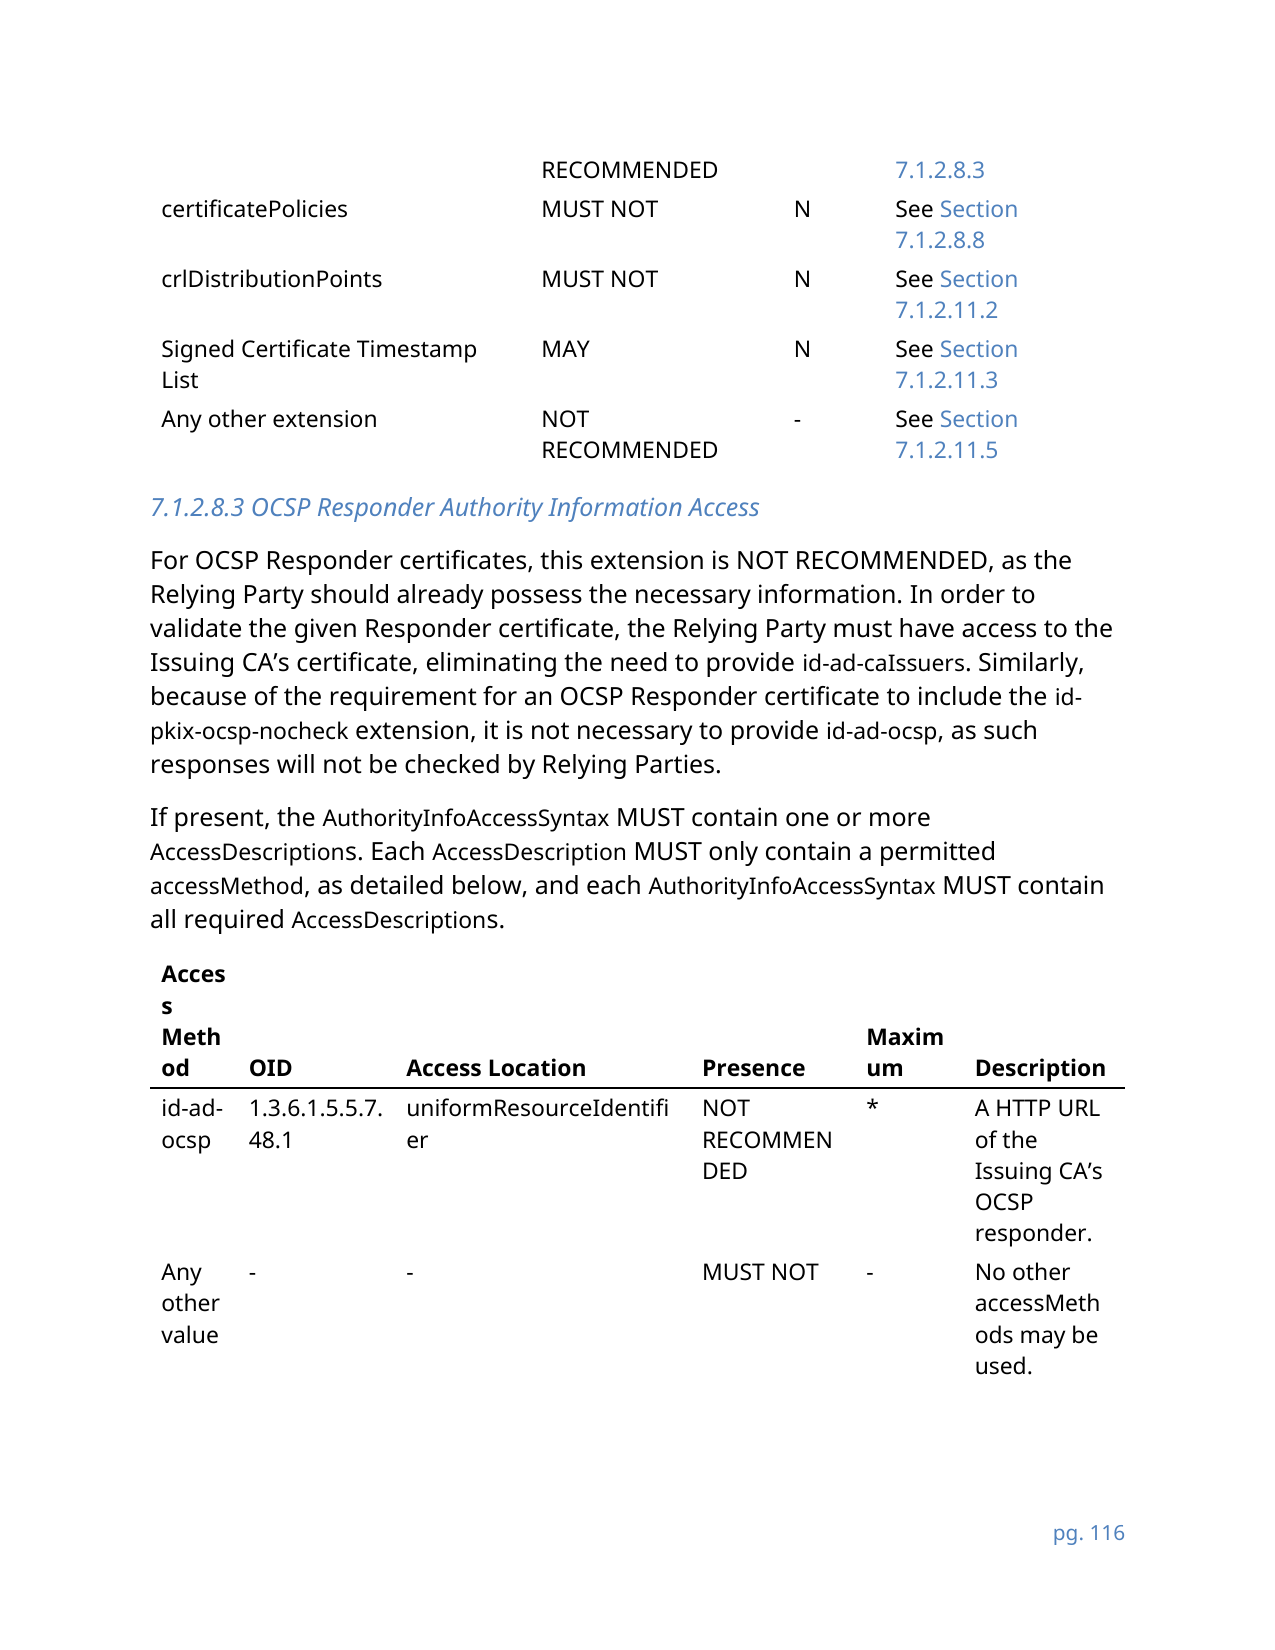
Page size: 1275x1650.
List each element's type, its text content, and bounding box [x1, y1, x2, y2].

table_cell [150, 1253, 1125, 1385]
subtitle 7.1.2.8.3 OCSP Responder Authority Information Access [150, 489, 1125, 524]
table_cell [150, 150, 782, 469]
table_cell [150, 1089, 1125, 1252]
text For OCSP Responder certificates, this extension is NOT RECOMMENDED, as the Relying Party should already possess the necessary information. In order to validate the given Responder certificate, the Relying Party must have access to the Issuing CA’s certificate, eliminating the need to provide id-ad-caIssuers. Similarly, because of the requirement for an OCSP Responder certificate to include the id-pkix-ocsp-nocheck extension, it is not necessary to provide id-ad-ocsp, as such responses will not be checked by Relying Parties. [150, 542, 1125, 781]
text If present, the AuthorityInfoAccessSyntax MUST contain one or more AccessDescriptions. Each AccessDescription MUST only contain a permitted accessMethod, as detailed below, and each AuthorityInfoAccessSyntax MUST contain all required AccessDescriptions. [150, 799, 1125, 936]
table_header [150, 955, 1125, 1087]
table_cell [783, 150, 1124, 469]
